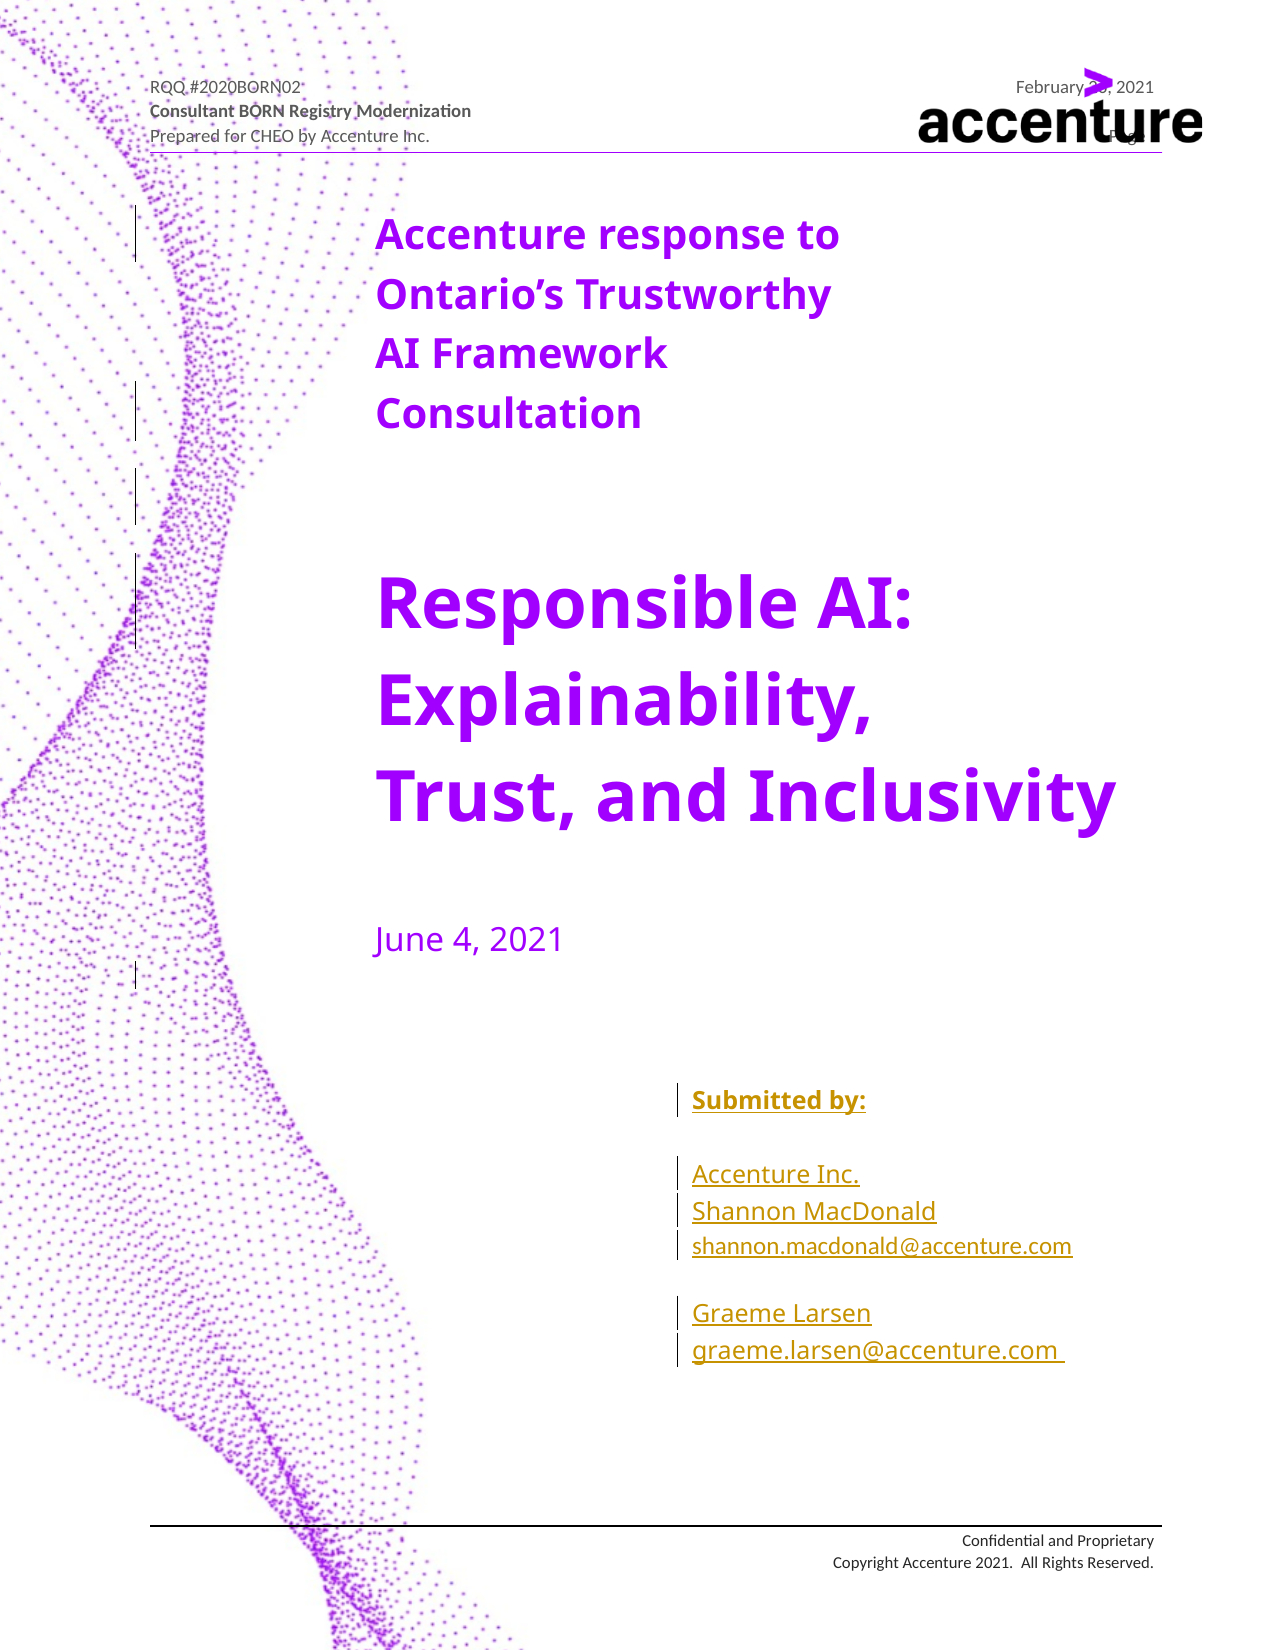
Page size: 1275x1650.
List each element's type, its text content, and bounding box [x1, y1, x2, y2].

text Trust, and Inclusivity [375, 746, 1162, 842]
text Explainability, [375, 649, 1162, 746]
text Accenture response to Ontario’s Trustworthy AI Framework Consultation [375, 205, 853, 441]
text June 4, 2021 [375, 916, 1162, 961]
text Responsible AI: [375, 553, 1162, 649]
picture [0, 0, 1275, 1650]
